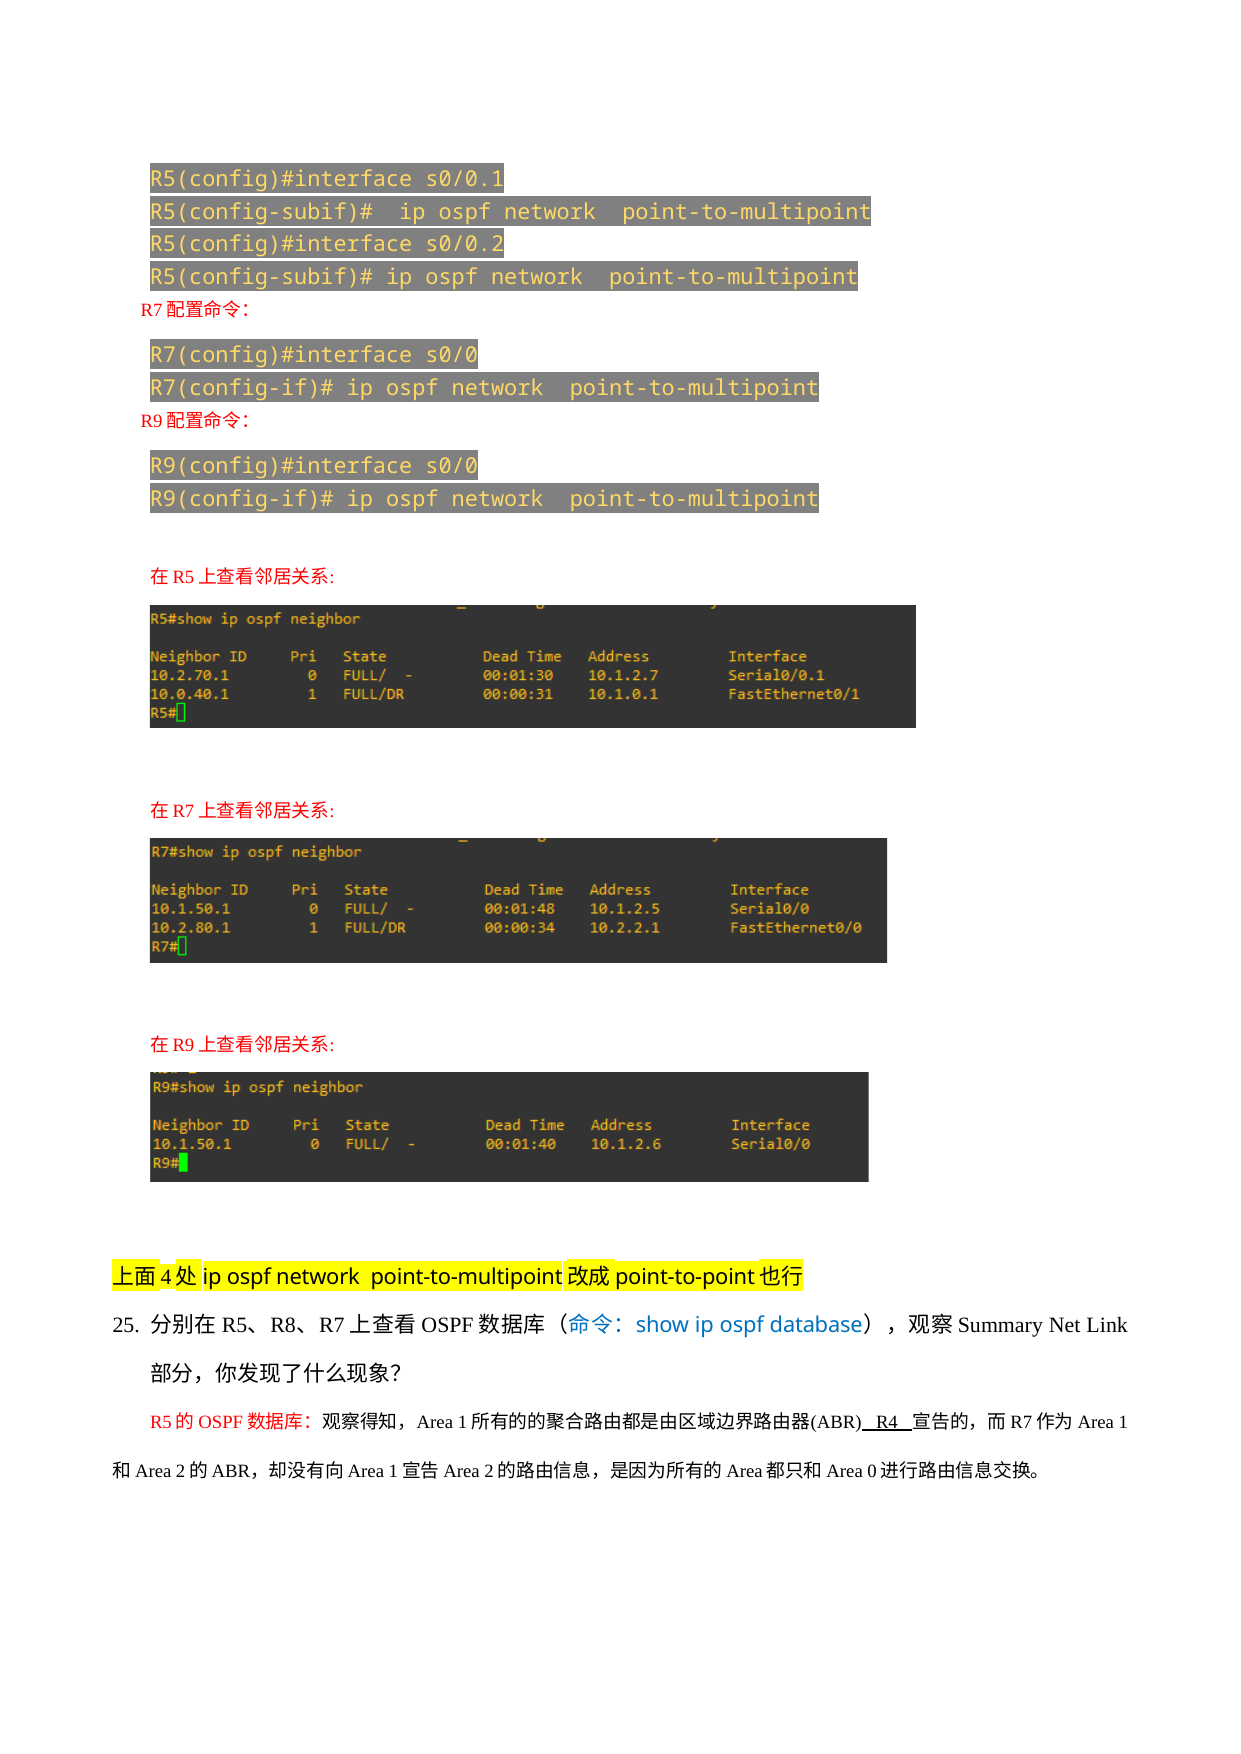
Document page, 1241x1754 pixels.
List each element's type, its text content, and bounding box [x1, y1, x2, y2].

text 上面4处 ip ospf network point-to-multipoint改成point-to-point也行 [112, 1258, 1128, 1291]
text 在R9上查看邻居关系: [112, 1027, 1128, 1059]
text R7配置命令： [112, 292, 1128, 324]
text R9配置命令： [112, 403, 1128, 436]
picture [149, 605, 916, 728]
text 在R7上查看邻居关系: [112, 793, 1128, 825]
text R5(config)#interface s0/0.1 [112, 162, 1128, 194]
picture [149, 1072, 869, 1182]
text R5(config)#interface s0/0.2 [112, 227, 1128, 259]
text R5(config-subif)# ip ospf network point-to-multipoint [112, 194, 1128, 227]
text R9(config)#interface s0/0 [112, 449, 1128, 482]
picture [149, 838, 888, 963]
text R7(config-if)# ip ospf network point-to-multipoint [112, 371, 1128, 403]
list 分别在R5、R8、R7上查看OSPF数据库（命令：show ip ospf database），观察Summary Net Link部分，你发现了什么现象？ [112, 1307, 1128, 1388]
text 在R5上查看邻居关系: [112, 559, 1128, 592]
text R5的OSPF数据库：观察得知，Area 1所有的的聚合路由都是由区域边界路由器(ABR) R4 宣告的，而R7作为Area 1和Area 2的ABR，却没有向Area 1宣告Area 2的路由信息，是因为所有的Area都只和Area 0进行路由信息交换。 [112, 1404, 1128, 1485]
text R5(config-subif)# ip ospf network point-to-multipoint [112, 259, 1128, 292]
text R7(config)#interface s0/0 [112, 338, 1128, 371]
text R9(config-if)# ip ospf network point-to-multipoint [112, 482, 1128, 514]
